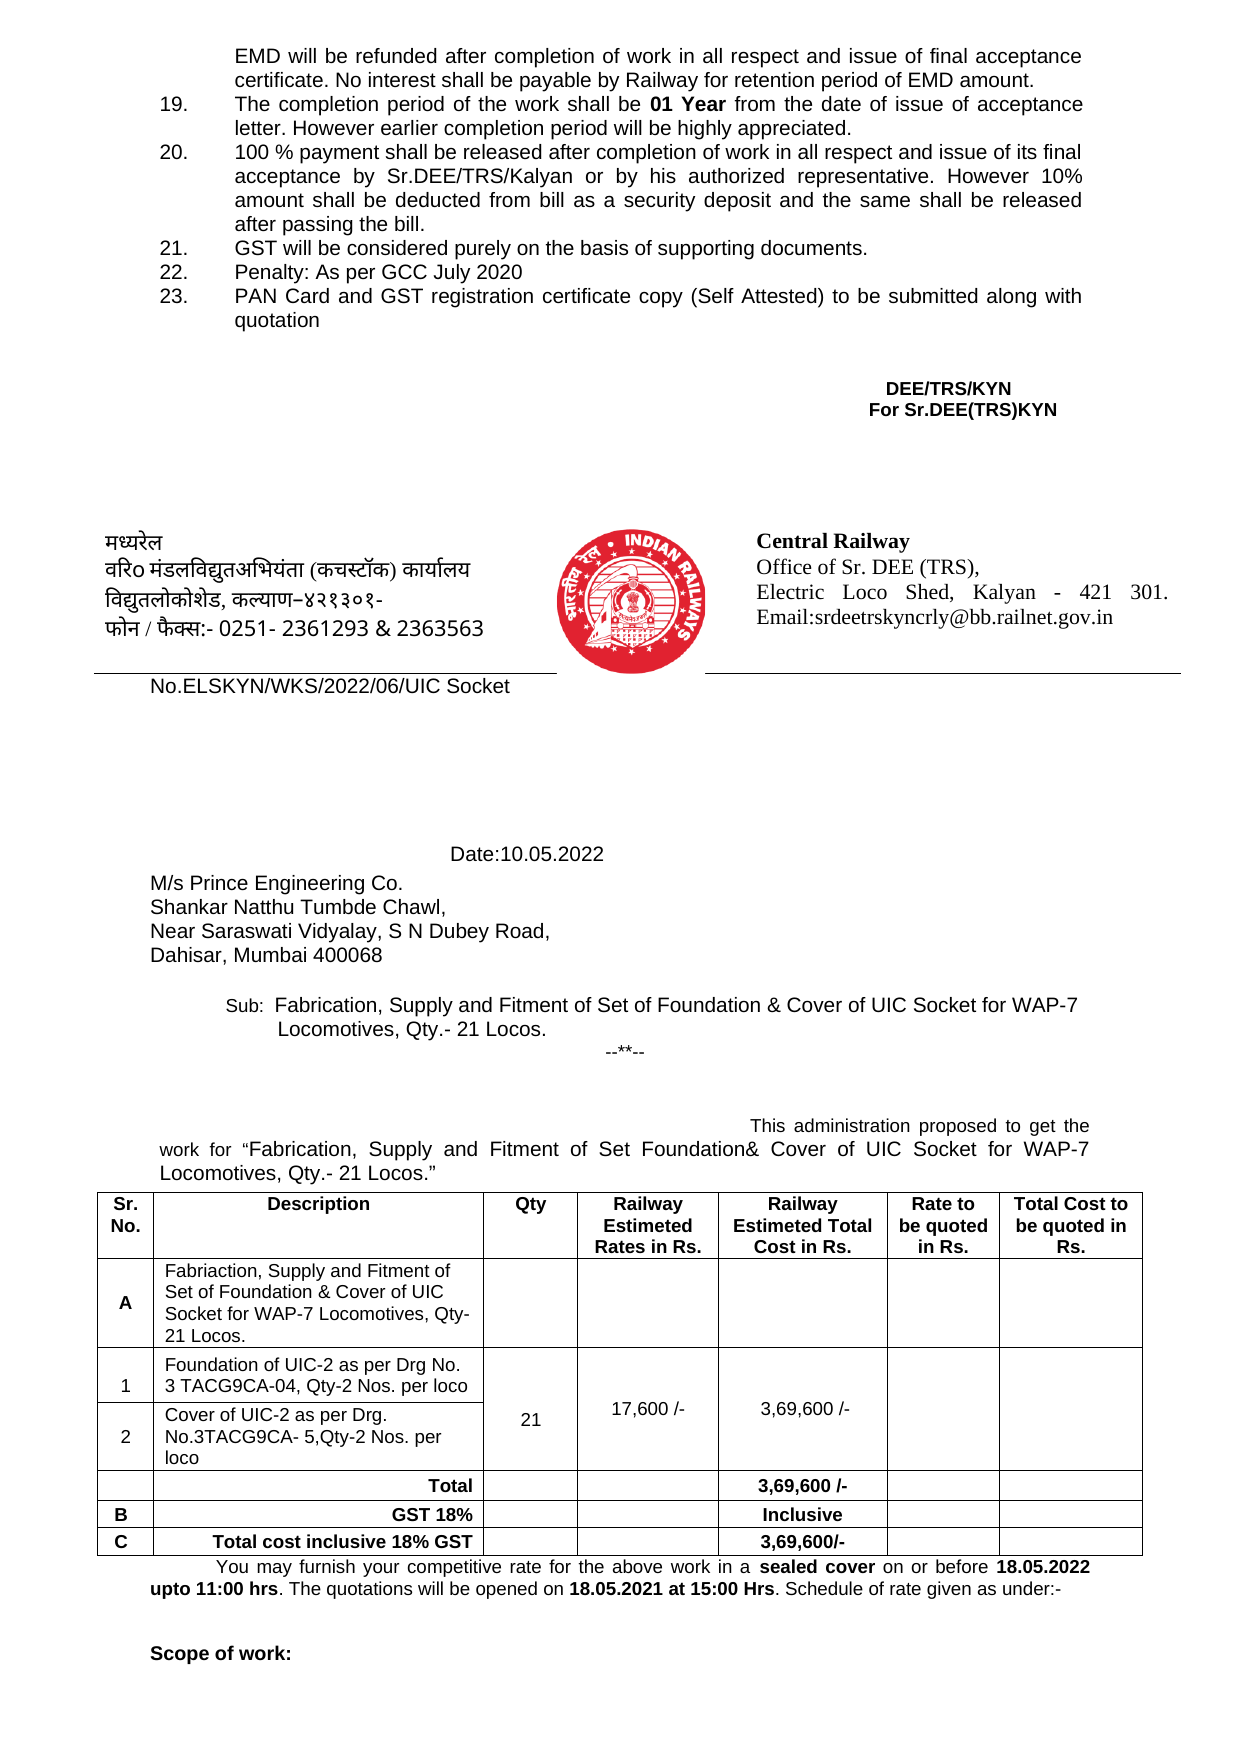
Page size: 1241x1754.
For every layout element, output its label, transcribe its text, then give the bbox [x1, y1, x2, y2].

text You may furnish your competitive rate for the above work in a sealed cover on or before 18.05.2022 upto 11:00 hrs. The quotations will be opened on 18.05.2021 at 15:00 Hrs. Schedule of rate given as under:- [150, 1556, 1090, 1599]
text Dahisar, Mumbai 400068 [150, 943, 1090, 967]
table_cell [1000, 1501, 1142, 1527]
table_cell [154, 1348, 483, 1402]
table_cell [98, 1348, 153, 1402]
list 100 % payment shall be released after completion of work in all respect and issue of its final acceptance by Sr.DEE/TRS/Kalyan or by his authorized representative. However 10% amount shall be deducted from bill as a security deposit and the same shall be released after passing the bill. [159, 140, 1084, 236]
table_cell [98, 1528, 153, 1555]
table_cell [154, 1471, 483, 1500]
text Sub: Fabrication, Supply and Fitment of Set of Foundation & Cover of UIC Socket for WAP-7 [225, 993, 1090, 1017]
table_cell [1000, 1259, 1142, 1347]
list Penalty: As per GCC July 2020 [159, 260, 1084, 284]
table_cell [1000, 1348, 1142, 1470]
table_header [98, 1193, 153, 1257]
list The completion period of the work shall be 01 Year from the date of issue of acceptance letter. However earlier completion period will be highly appreciated. [159, 92, 1084, 140]
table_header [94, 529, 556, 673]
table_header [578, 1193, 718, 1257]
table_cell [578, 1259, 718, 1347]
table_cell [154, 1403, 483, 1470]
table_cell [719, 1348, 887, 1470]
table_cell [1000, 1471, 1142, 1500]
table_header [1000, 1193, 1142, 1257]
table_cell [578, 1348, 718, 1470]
text This administration proposed to get the work for “Fabrication, Supply and Fitment of Set Foundation& Cover of UIC Socket for WAP-7 Locomotives, Qty.- 21 Locos.” [116, 1067, 1090, 1184]
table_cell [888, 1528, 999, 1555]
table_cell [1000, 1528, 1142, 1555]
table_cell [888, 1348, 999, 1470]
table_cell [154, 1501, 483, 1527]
text --**-- [154, 1041, 1090, 1062]
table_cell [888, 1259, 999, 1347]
text For Sr.DEE(TRS)KYN [287, 399, 1090, 421]
list GST will be considered purely on the basis of supporting documents. [159, 236, 1084, 260]
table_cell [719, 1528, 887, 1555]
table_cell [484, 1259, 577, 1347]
text Scope of work: [150, 1642, 1090, 1665]
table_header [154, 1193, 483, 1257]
text Near Saraswati Vidyalay, S N Dubey Road, [150, 919, 1090, 943]
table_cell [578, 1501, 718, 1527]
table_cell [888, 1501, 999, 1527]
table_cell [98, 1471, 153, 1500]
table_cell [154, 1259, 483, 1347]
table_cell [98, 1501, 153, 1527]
text DEE/TRS/KYN [294, 377, 1090, 399]
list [159, 44, 1084, 92]
picture [556, 528, 706, 674]
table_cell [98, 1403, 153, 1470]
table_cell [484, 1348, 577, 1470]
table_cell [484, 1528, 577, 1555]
list PAN Card and GST registration certificate copy (Self Attested) to be submitted along with quotation [159, 284, 1084, 332]
text Shankar Natthu Tumbde Chawl, [150, 895, 1090, 919]
text M/s Prince Engineering Co. [150, 871, 1090, 895]
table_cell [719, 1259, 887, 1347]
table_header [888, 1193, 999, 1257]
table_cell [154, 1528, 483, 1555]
text No.ELSKYN/WKS/2022/06/UIC Socket Date:10.05.2022 [150, 674, 1090, 866]
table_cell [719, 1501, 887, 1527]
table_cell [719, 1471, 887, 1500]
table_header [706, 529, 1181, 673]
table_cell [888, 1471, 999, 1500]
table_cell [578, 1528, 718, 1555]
text Locomotives, Qty.- 21 Locos. [225, 1017, 1090, 1041]
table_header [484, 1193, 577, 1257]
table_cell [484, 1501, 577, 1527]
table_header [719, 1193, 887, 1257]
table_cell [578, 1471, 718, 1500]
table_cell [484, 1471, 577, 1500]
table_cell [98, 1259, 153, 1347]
